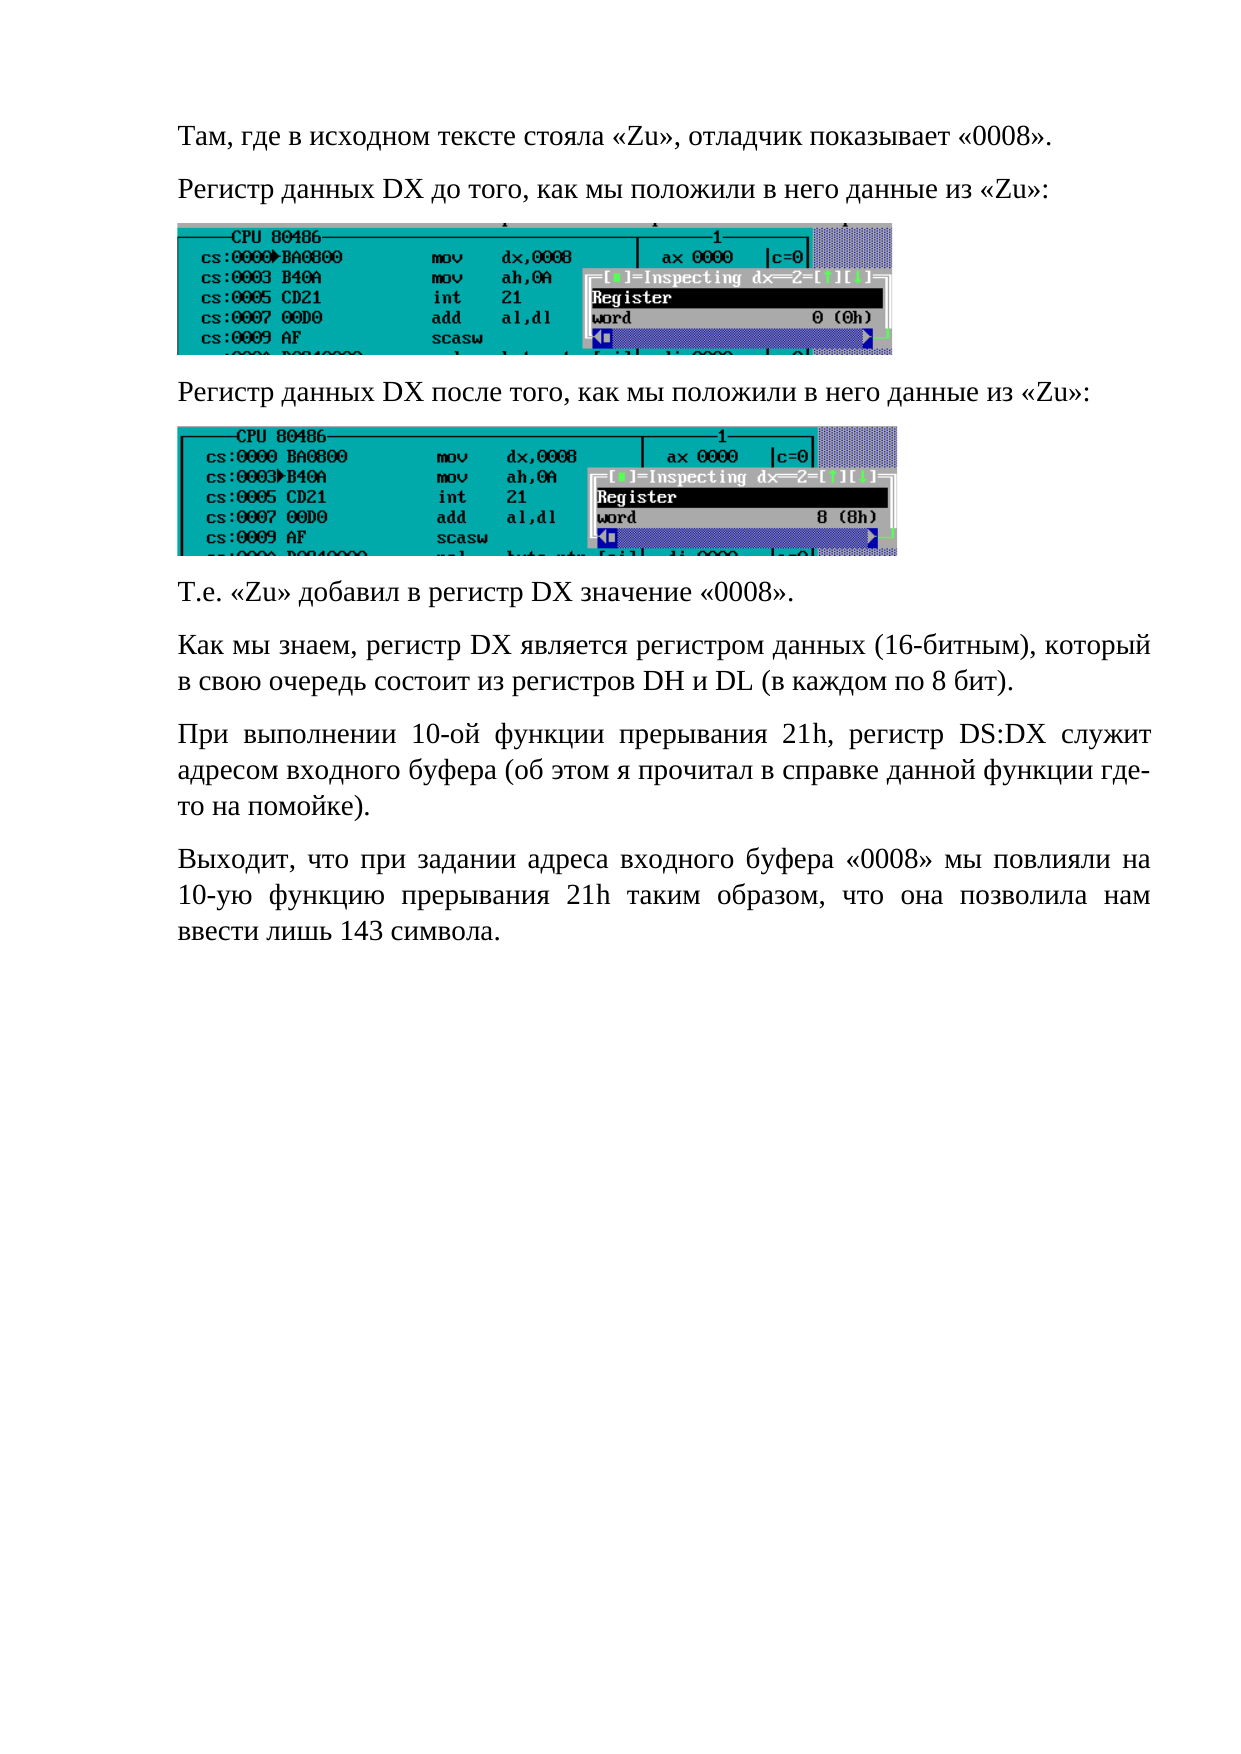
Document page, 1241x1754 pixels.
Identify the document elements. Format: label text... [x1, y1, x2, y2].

text Там, где в исходном тексте стояла «Zu», отладчик показывает «0008». [177, 118, 1152, 152]
text Т.е. «Zu» добавил в регистр DX значение «0008». [177, 574, 1152, 608]
text Регистр данных DX до того, как мы положили в него данные из «Zu»: [177, 171, 1152, 204]
text Как мы знаем, регистр DX является регистром данных (16-битным), который в свою очередь состоит из регистров DH и DL (в каждом по 8 бит). [177, 627, 1152, 697]
text Регистр данных DX после того, как мы положили в него данные из «Zu»: [177, 374, 1152, 407]
picture [177, 223, 893, 355]
picture [177, 426, 898, 556]
text Выходит, что при задании адреса входного буфера «0008» мы повлияли на 10-ую функцию прерывания 21h таким образом, что она позволила нам ввести лишь 143 символа. [177, 841, 1152, 947]
text При выполнении 10-ой функции прерывания 21h, регистр DS:DX служит адресом входного буфера (об этом я прочитал в справке данной функции где-то на помойке). [177, 716, 1152, 822]
